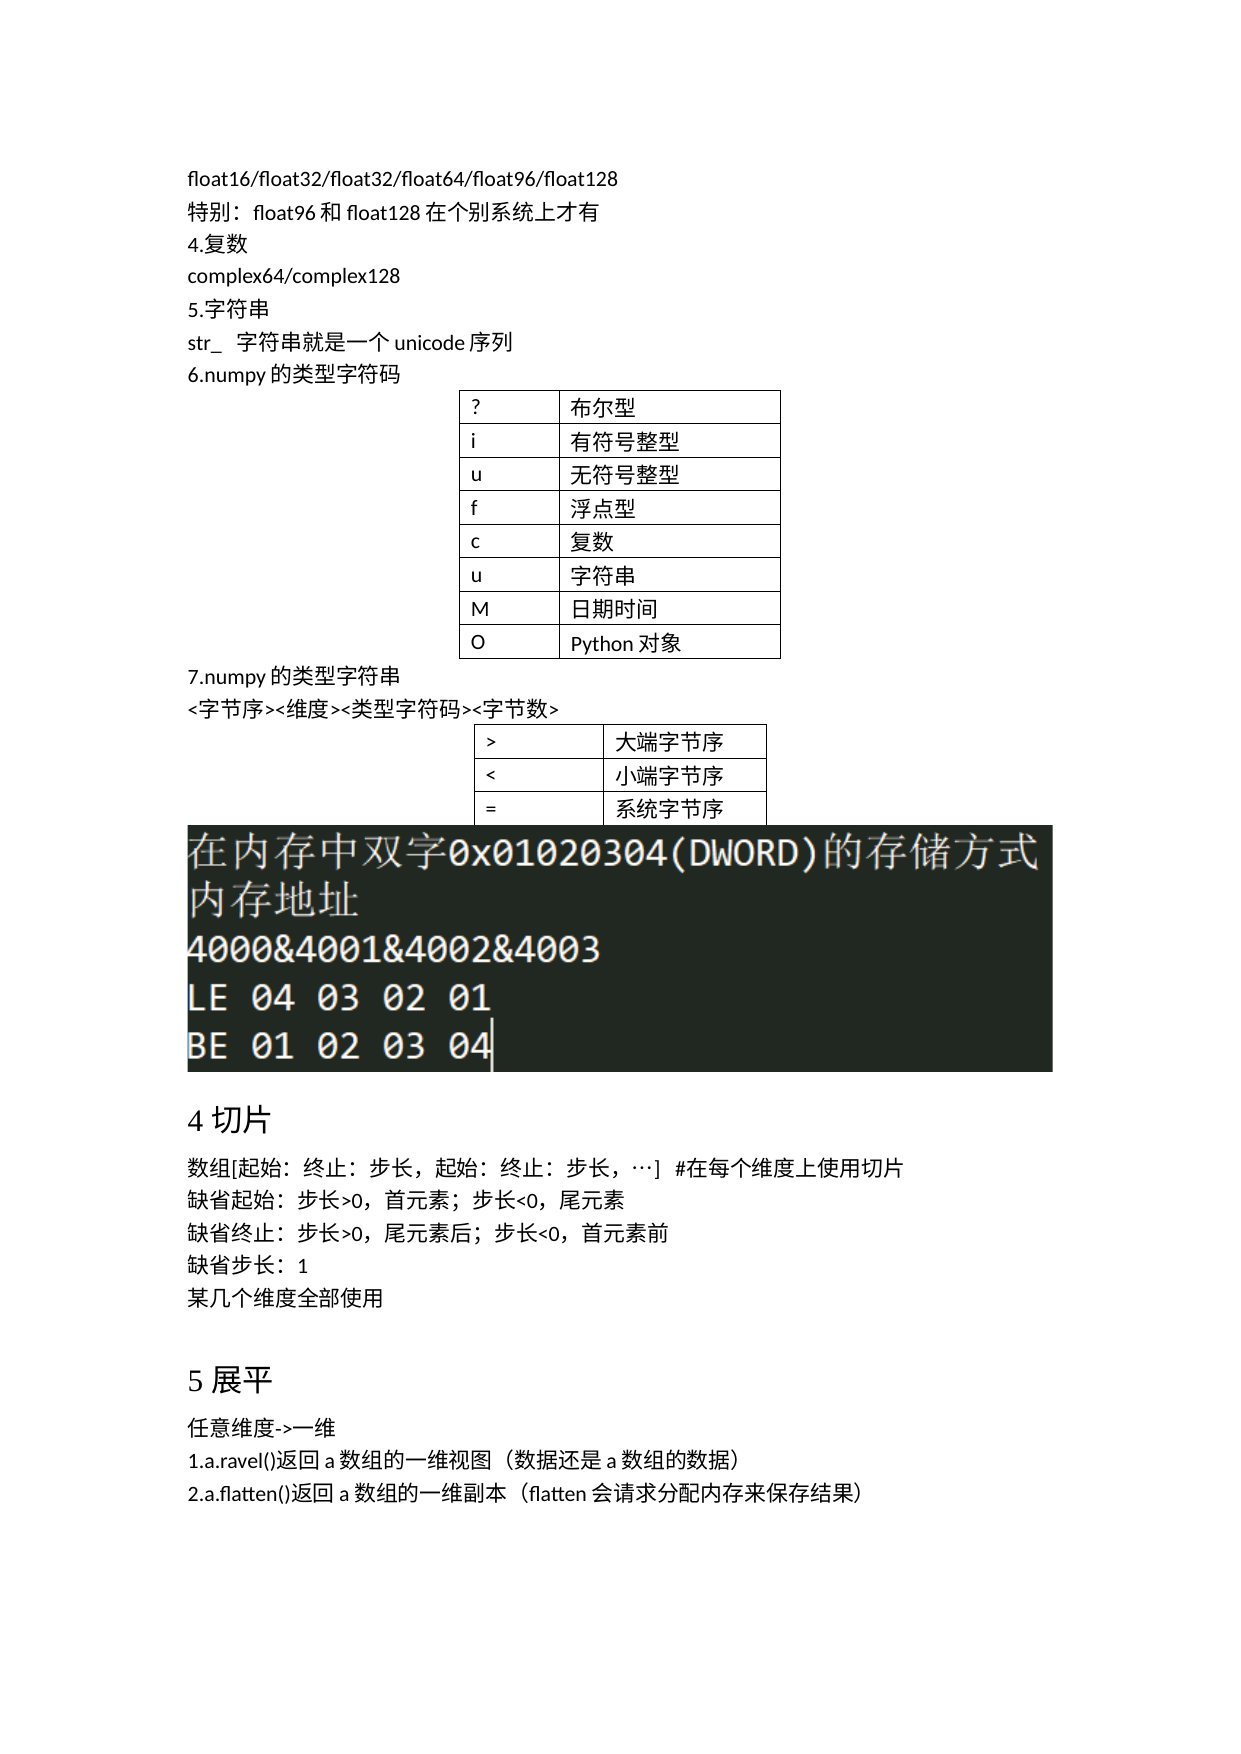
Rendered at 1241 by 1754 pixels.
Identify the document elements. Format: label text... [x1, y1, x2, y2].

table_cell 浮点型 [560, 491, 780, 524]
picture [187, 825, 1053, 1072]
table_cell i [460, 424, 559, 457]
text 任意维度->一维 [187, 1411, 1053, 1443]
table_cell Python对象 [560, 625, 780, 658]
text 5.字符串 [187, 292, 1053, 324]
text 数组[起始：终止：步长，起始：终止：步长，…] #在每个维度上使用切片 [187, 1151, 1053, 1183]
text 7.numpy的类型字符串 [187, 659, 1053, 691]
text 5 展平 [187, 1346, 1053, 1411]
table_header ? [460, 391, 559, 423]
table_header > [475, 725, 603, 757]
text 6.numpy的类型字符码 [187, 357, 1053, 389]
table_header 布尔型 [560, 391, 780, 423]
table_cell u [460, 458, 559, 490]
table_header 大端字节序 [604, 725, 766, 757]
text 缺省终止：步长>0，尾元素后；步长<0，首元素前 [187, 1216, 1053, 1248]
text 4.复数 [187, 227, 1053, 259]
table_cell 系统字节序 [604, 792, 766, 824]
table_cell 日期时间 [560, 592, 780, 624]
table_cell < [475, 759, 603, 791]
text 2.a.flatten()返回a数组的一维副本（flatten会请求分配内存来保存结果） [187, 1476, 1053, 1508]
text complex64/complex128 [187, 259, 1053, 292]
text <字节序><维度><类型字符码><字节数> [187, 691, 1053, 724]
table_cell O [460, 625, 559, 658]
text 1.a.ravel()返回a数组的一维视图（数据还是a数组的数据） [187, 1443, 1053, 1476]
text 4 切片 [187, 1086, 1053, 1151]
table_cell u [460, 558, 559, 591]
text 缺省步长：1 [187, 1248, 1053, 1281]
table_cell 有符号整型 [560, 424, 780, 457]
table_cell c [460, 525, 559, 557]
text 某几个维度全部使用 [187, 1281, 1053, 1313]
text str_ 字符串就是一个unicode序列 [187, 324, 1053, 357]
table_cell 小端字节序 [604, 759, 766, 791]
table_cell 字符串 [560, 558, 780, 591]
table_cell 复数 [560, 525, 780, 557]
table_cell = [475, 792, 603, 824]
table_cell 无符号整型 [560, 458, 780, 490]
text 特别：float96和float128在个别系统上才有 [187, 194, 1053, 227]
text float16/float32/float32/float64/float96/float128 [187, 162, 1053, 194]
table_cell f [460, 491, 559, 524]
text 缺省起始：步长>0，首元素；步长<0，尾元素 [187, 1183, 1053, 1216]
table_cell M [460, 592, 559, 624]
